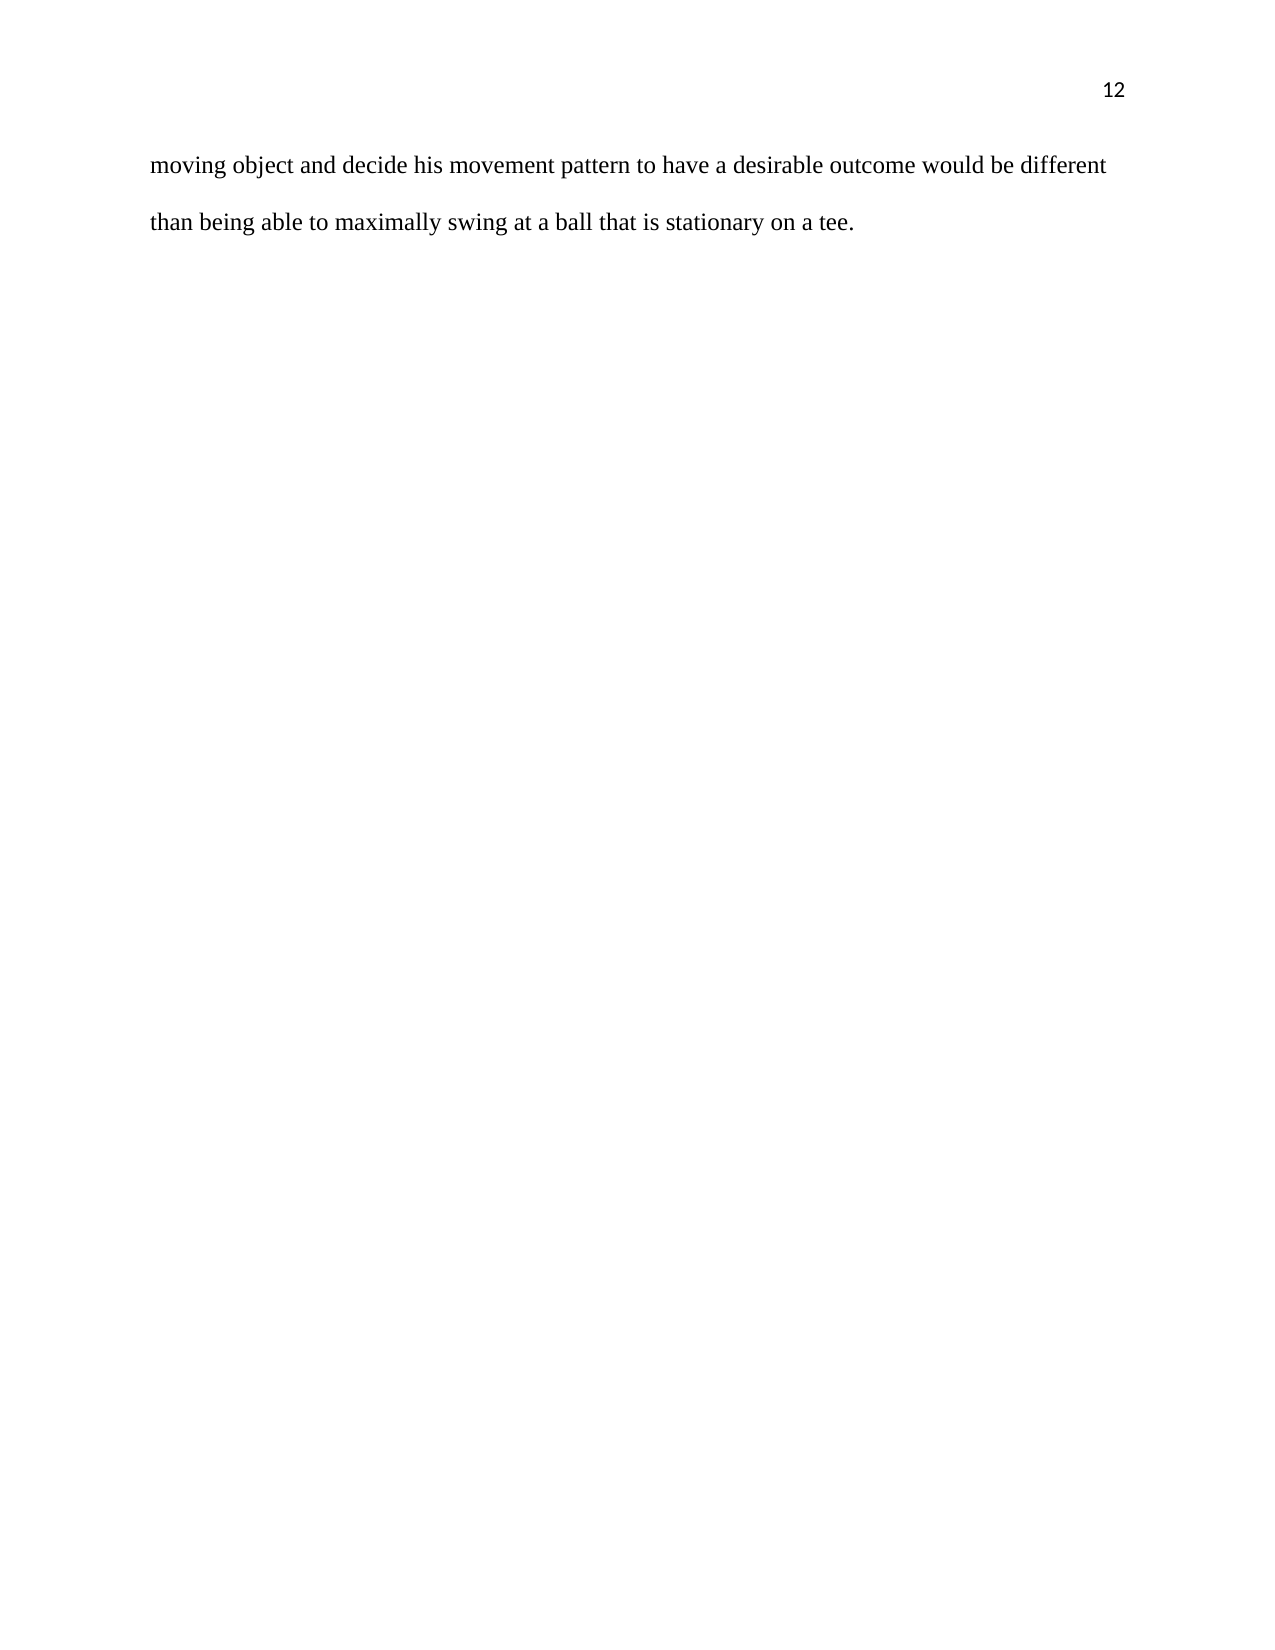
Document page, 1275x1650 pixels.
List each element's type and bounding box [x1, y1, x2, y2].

text [150, 150, 1125, 236]
